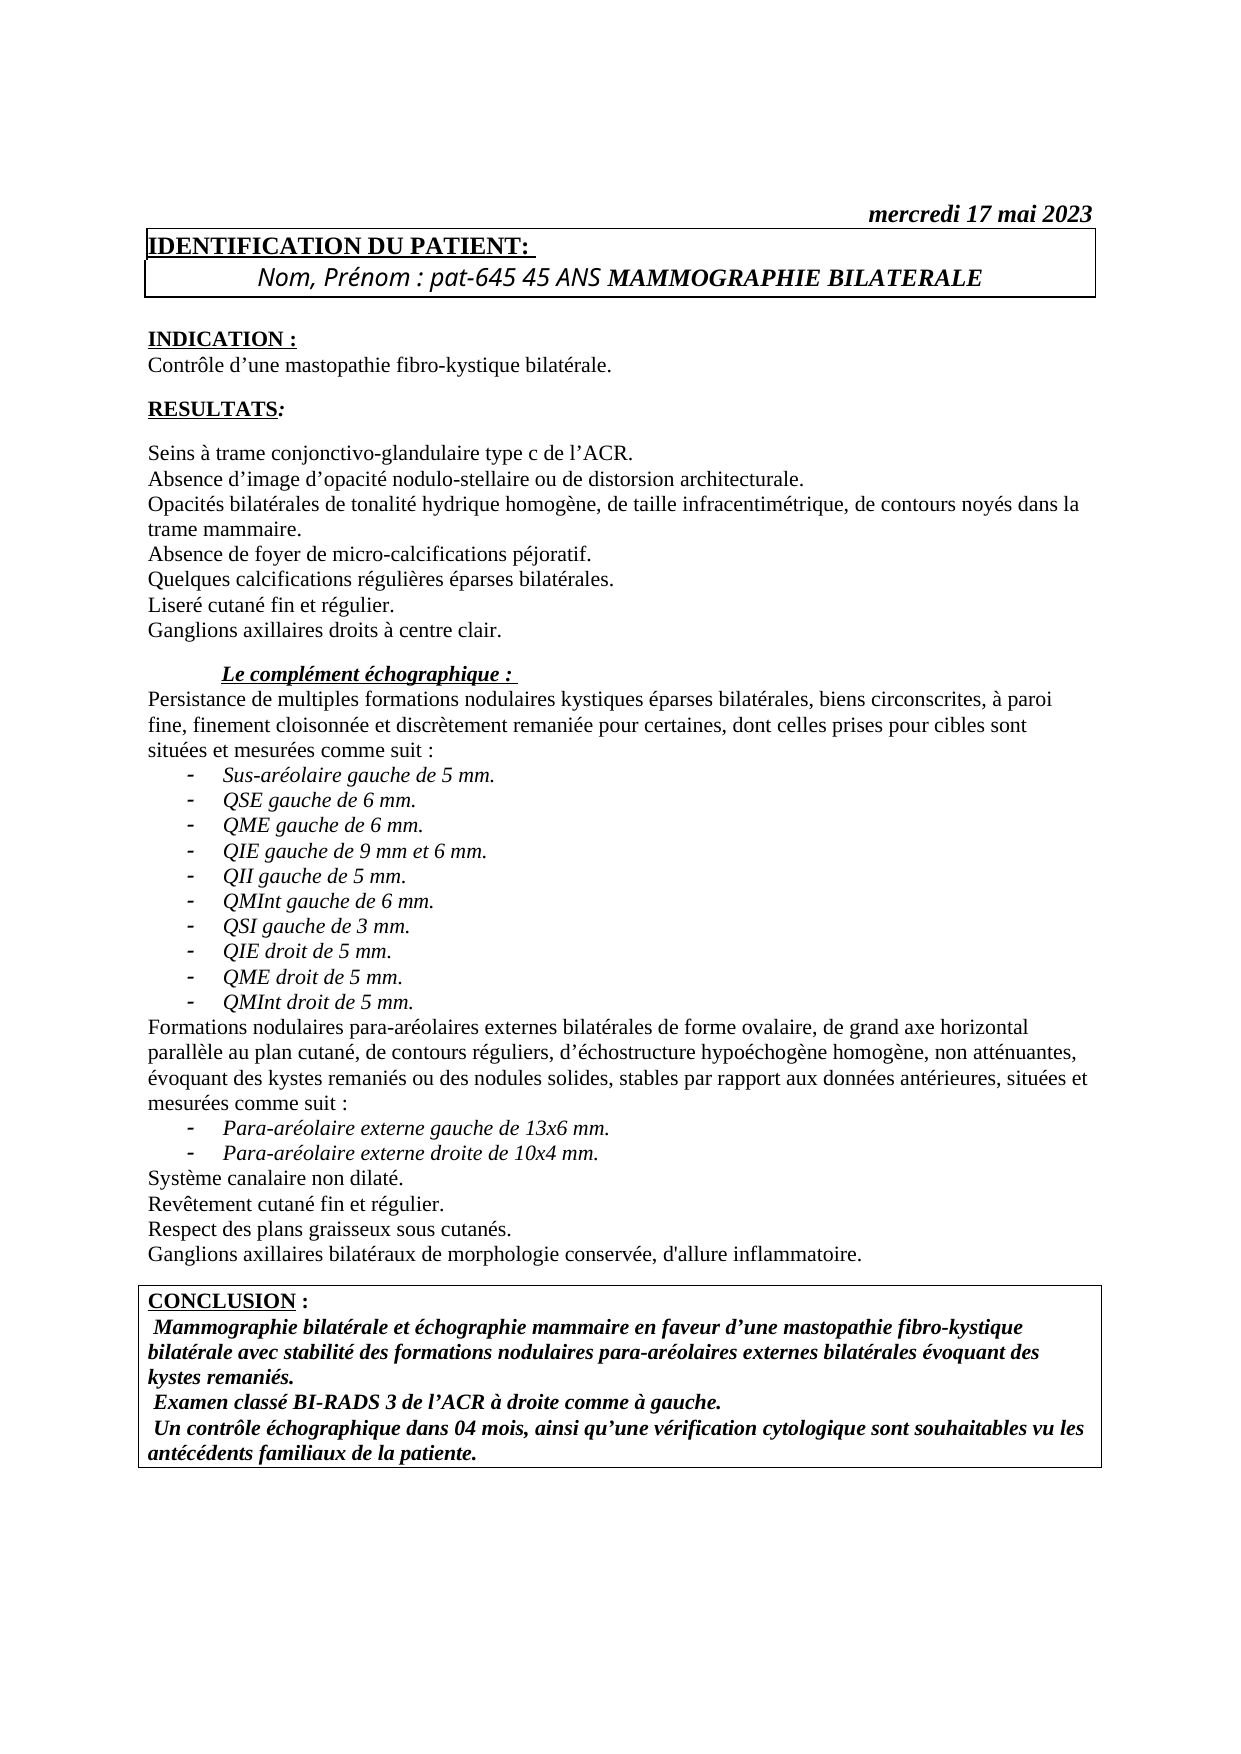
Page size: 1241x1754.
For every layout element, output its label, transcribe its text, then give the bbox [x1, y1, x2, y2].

text mercredi 17 mai 2023 [148, 199, 1092, 227]
text Absence d’image d’opacité nodulo-stellaire ou de distorsion architecturale. [148, 466, 1092, 491]
list QIE gauche de 9 mm et 6 mm. [185, 838, 1092, 863]
text CONCLUSION : [139, 1286, 1101, 1314]
text Absence de foyer de micro-calcifications péjoratif. [148, 541, 1092, 566]
list QMInt droit de 5 mm. [185, 989, 1092, 1014]
text Contrôle d’une mastopathie fibro-kystique bilatérale. [148, 352, 1092, 377]
list QME gauche de 6 mm. [185, 812, 1092, 838]
text Respect des plans graisseux sous cutanés. [148, 1216, 1092, 1241]
list Sus-aréolaire gauche de 5 mm. [185, 762, 1092, 787]
text Le complément échographique : [148, 661, 1092, 686]
text Formations nodulaires para-aréolaires externes bilatérales de forme ovalaire, de grand axe horizontal parallèle au plan cutané, de contours réguliers, d’échostructure hypoéchogène homogène, non atténuantes, évoquant des kystes remaniés ou des nodules solides, stables par rapport aux données antérieures, situées et mesurées comme suit : [148, 1014, 1092, 1115]
text Nom, Prénom : pat-645 45 ANS MAMMOGRAPHIE BILATERALE [144, 256, 1095, 296]
text RESULTATS: [148, 396, 1092, 421]
text Ganglions axillaires droits à centre clair. [148, 617, 1092, 642]
text Seins à trame conjonctivo-glandulaire type c de l’ACR. [148, 440, 1092, 466]
text IDENTIFICATION DU PATIENT: [148, 229, 1095, 256]
list Para-aréolaire externe droite de 10x4 mm. [185, 1140, 1092, 1165]
list QII gauche de 5 mm. [185, 863, 1092, 888]
list QMInt gauche de 6 mm. [185, 888, 1092, 913]
list QSE gauche de 6 mm. [185, 787, 1092, 812]
text Mammographie bilatérale et échographie mammaire en faveur d’une mastopathie fibro-kystique bilatérale avec stabilité des formations nodulaires para-aréolaires externes bilatérales évoquant des kystes remaniés. [148, 1314, 1092, 1389]
list Para-aréolaire externe gauche de 13x6 mm. [185, 1115, 1092, 1140]
list QME droit de 5 mm. [185, 964, 1092, 989]
text Persistance de multiples formations nodulaires kystiques éparses bilatérales, biens circonscrites, à paroi fine, finement cloisonnée et discrètement remaniée pour certaines, dont celles prises pour cibles sont situées et mesurées comme suit : [148, 686, 1092, 762]
list QSI gauche de 3 mm. [185, 913, 1092, 938]
text Quelques calcifications régulières éparses bilatérales. [148, 566, 1092, 592]
list QIE droit de 5 mm. [185, 938, 1092, 964]
text Opacités bilatérales de tonalité hydrique homogène, de taille infracentimétrique, de contours noyés dans la trame mammaire. [148, 491, 1092, 541]
text Examen classé BI-RADS 3 de l’ACR à droite comme à gauche. [148, 1389, 1092, 1411]
text Un contrôle échographique dans 04 mois, ainsi qu’une vérification cytologique sont souhaitables vu les antécédents familiaux de la patiente. [139, 1411, 1101, 1467]
text Liseré cutané fin et régulier. [148, 592, 1092, 617]
text INDICATION : [148, 326, 1092, 352]
text Système canalaire non dilaté. [148, 1165, 1092, 1191]
text Revêtement cutané fin et régulier. [148, 1191, 1092, 1216]
text Ganglions axillaires bilatéraux de morphologie conservée, d'allure inflammatoire. [148, 1241, 1092, 1266]
